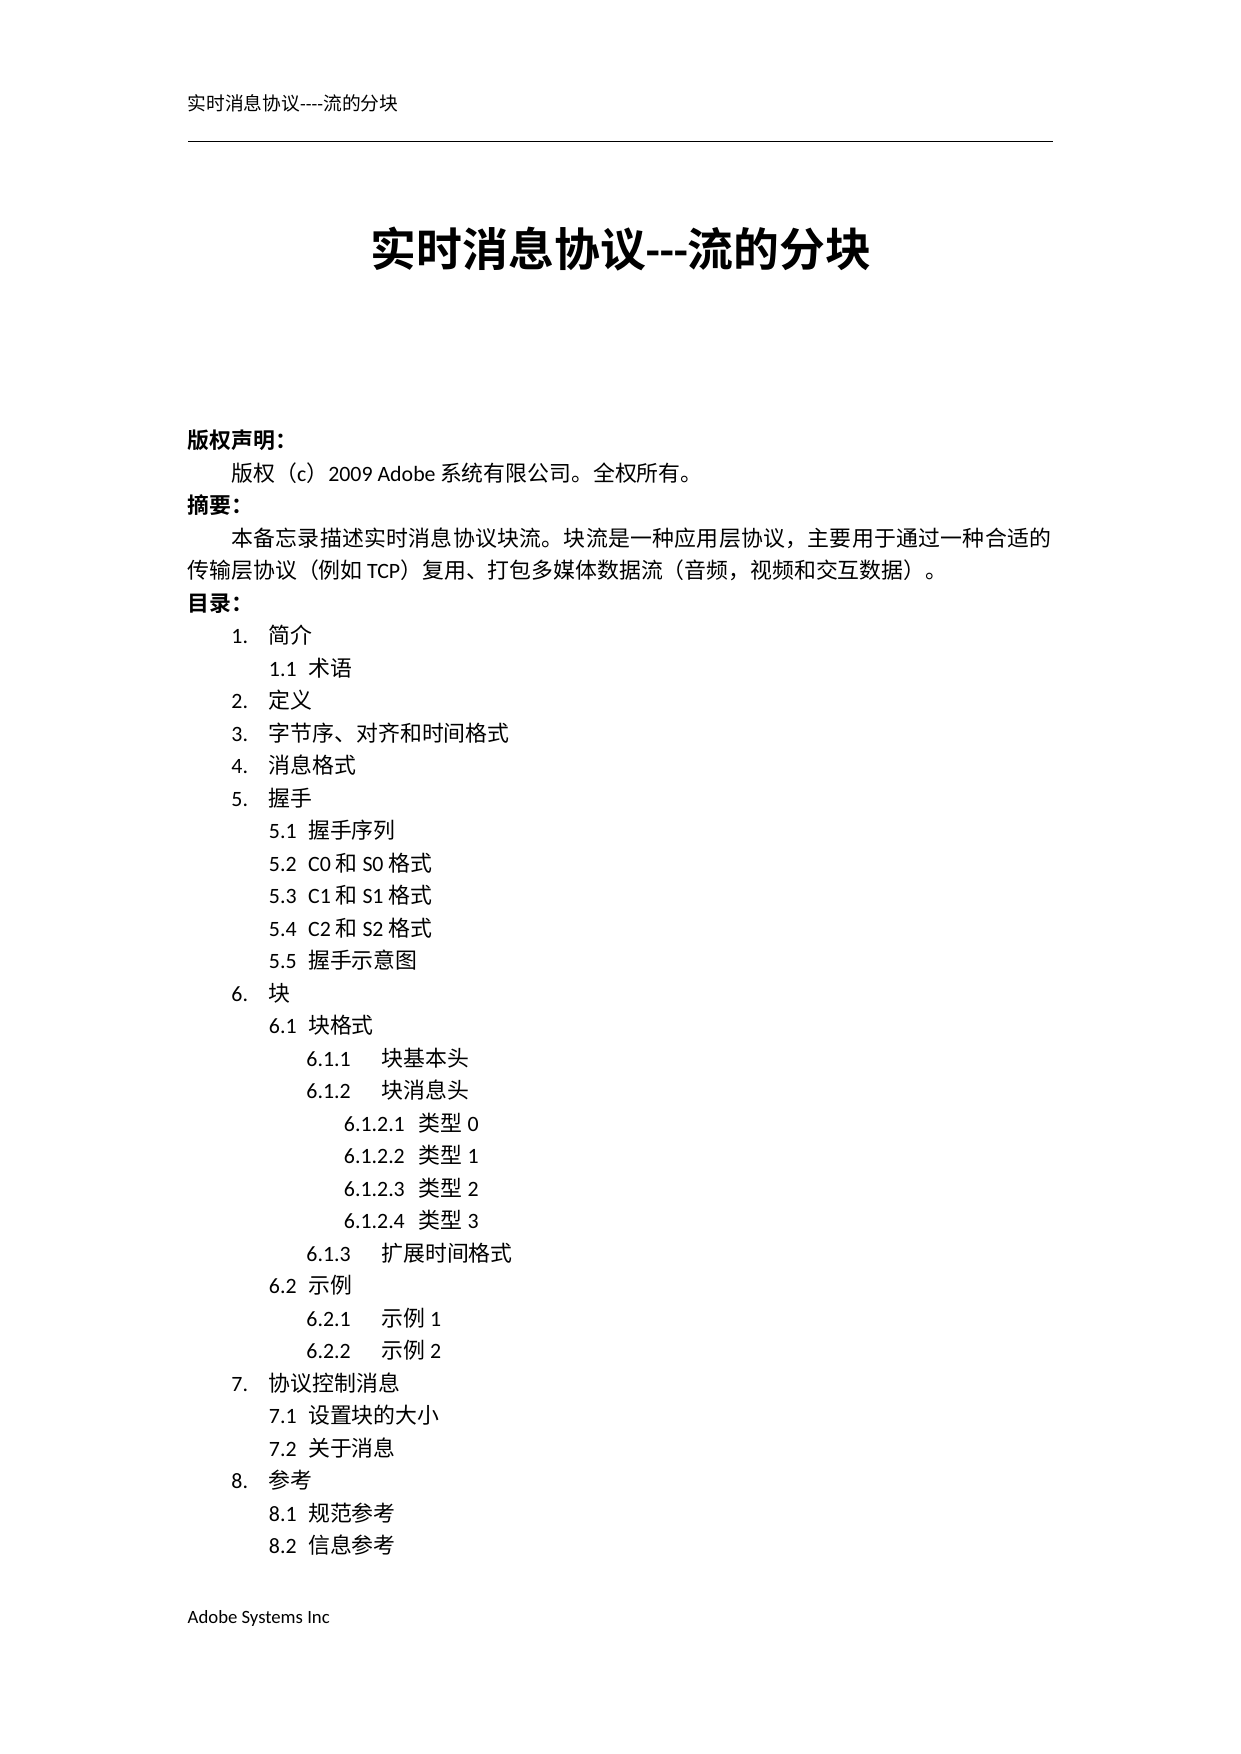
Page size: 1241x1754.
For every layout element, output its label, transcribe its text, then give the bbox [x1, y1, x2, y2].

list 规范参考 [269, 1495, 1053, 1528]
list 类型 3 [344, 1203, 1053, 1235]
text 目录： [187, 585, 1053, 618]
text 版权声明： [187, 423, 1053, 455]
list 示例 2 [306, 1333, 1053, 1365]
list 类型 2 [344, 1170, 1053, 1203]
list 块基本头 [306, 1040, 1053, 1073]
list 参考 [231, 1463, 1053, 1495]
list 设置块的大小 [269, 1398, 1053, 1430]
list C1 和 S1 格式 [269, 878, 1053, 910]
list 块消息头 [306, 1073, 1053, 1105]
list C2 和 S2 格式 [269, 910, 1053, 943]
text 摘要： [187, 488, 1053, 520]
list 握手 [231, 780, 1053, 813]
list 消息格式 [231, 748, 1053, 780]
subtitle 实时消息协议---流的分块 [187, 197, 1053, 295]
list 握手示意图 [269, 943, 1053, 975]
list 协议控制消息 [231, 1365, 1053, 1398]
list 示例 1 [306, 1300, 1053, 1333]
list 握手序列 [269, 813, 1053, 845]
list 定义 [231, 683, 1053, 715]
list 简介 [231, 618, 1053, 650]
list 信息参考 [269, 1528, 1053, 1560]
list 类型 1 [344, 1138, 1053, 1170]
list 类型 0 [344, 1105, 1053, 1138]
list 字节序、对齐和时间格式 [231, 715, 1053, 748]
list C0 和 S0 格式 [269, 845, 1053, 878]
text 本备忘录描述实时消息协议块流。块流是一种应用层协议，主要用于通过一种合适的传输层协议（例如TCP）复用、打包多媒体数据流（音频，视频和交互数据）。 [187, 520, 1053, 585]
list 术语 [269, 650, 1053, 683]
text 版权（c）2009 Adobe系统有限公司。全权所有。 [187, 455, 1053, 488]
list 扩展时间格式 [306, 1235, 1053, 1268]
list 块格式 [269, 1008, 1053, 1040]
list 关于消息 [269, 1430, 1053, 1463]
list 示例 [269, 1268, 1053, 1300]
list 块 [231, 975, 1053, 1008]
